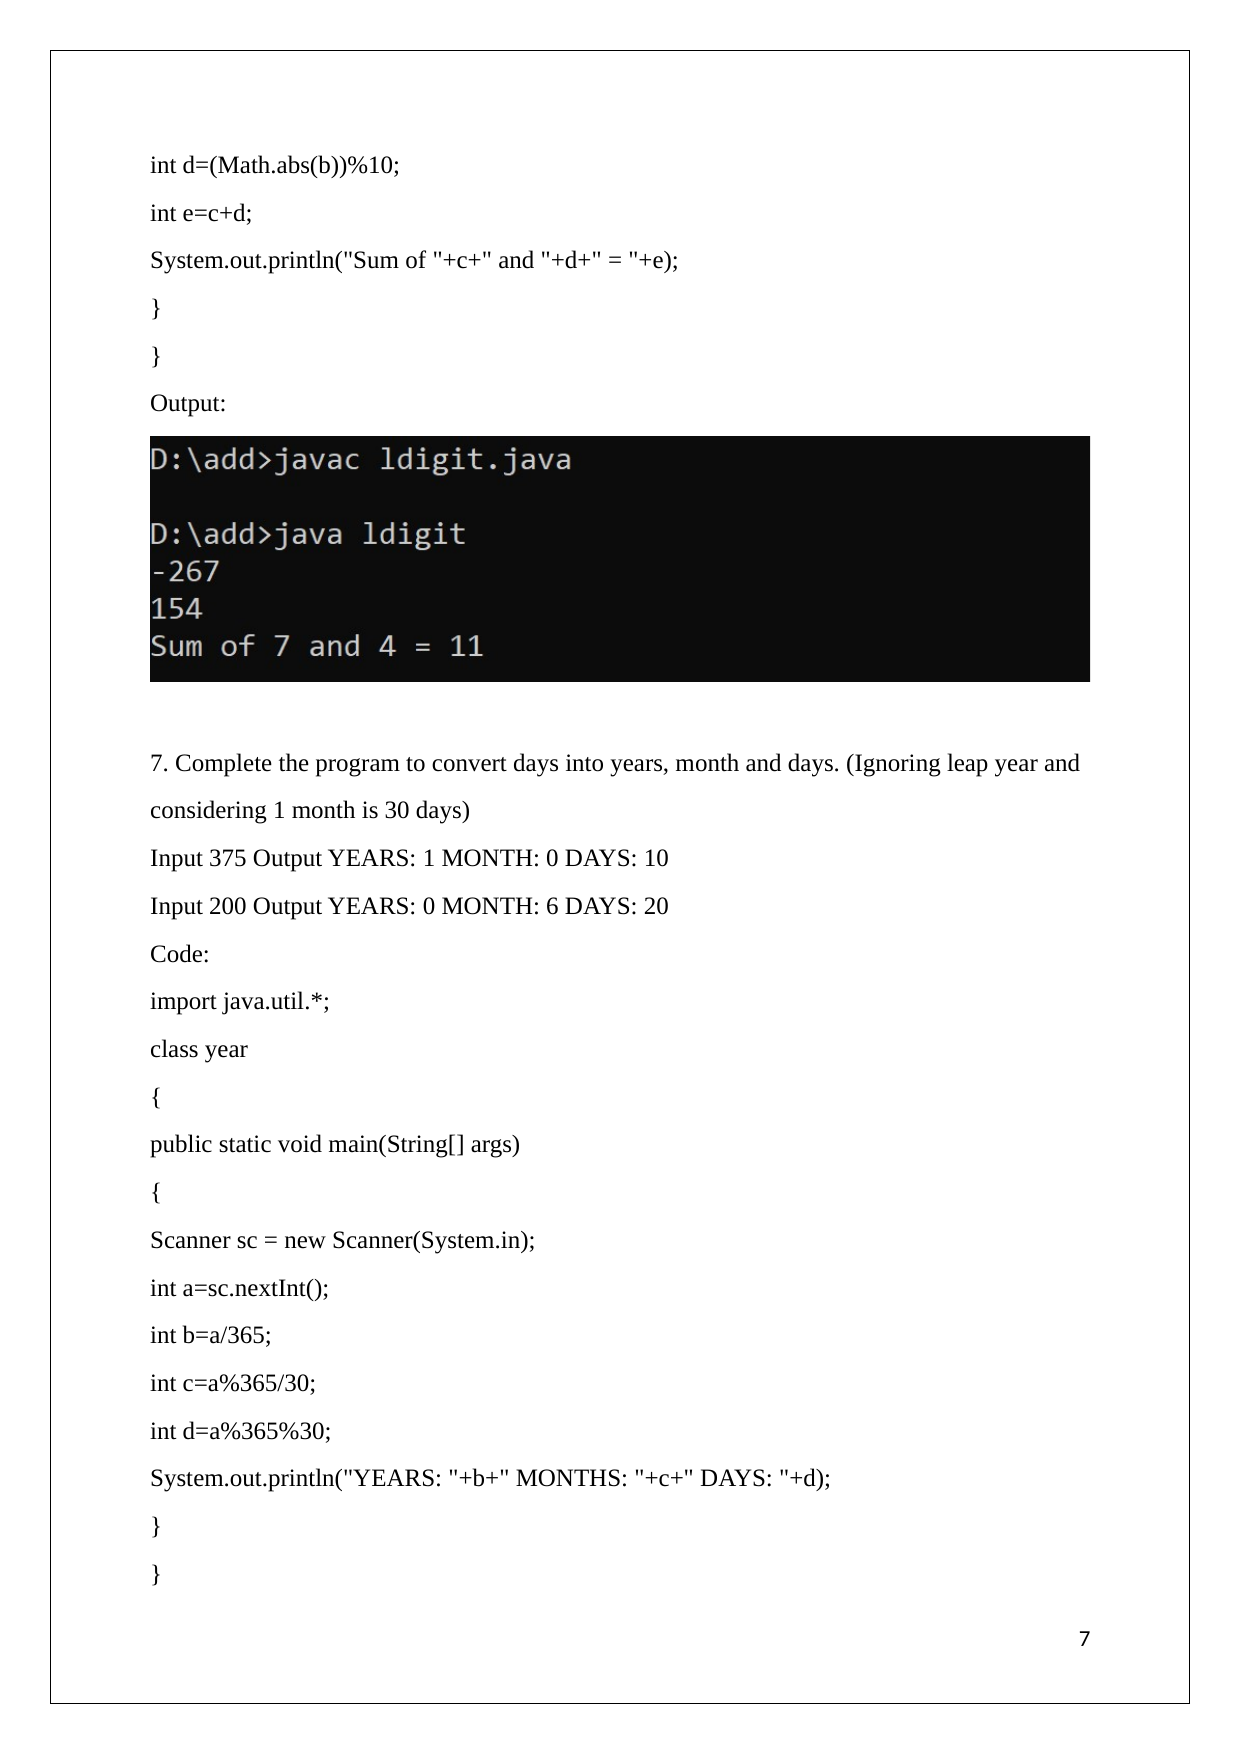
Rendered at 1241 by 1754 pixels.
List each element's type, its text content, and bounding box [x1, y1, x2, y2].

text System.out.println("Sum of "+c+" and "+d+" = "+e); [150, 245, 1090, 274]
text { [150, 1082, 1090, 1111]
text } [150, 341, 1090, 369]
text int d=(Math.abs(b))%10; [150, 150, 1090, 179]
text Output: [150, 388, 1090, 417]
text System.out.println("YEARS: "+b+" MONTHS: "+c+" DAYS: "+d); [150, 1463, 1090, 1492]
text } [150, 293, 1090, 322]
text Input 375 Output YEARS: 1 MONTH: 0 DAYS: 10 [150, 843, 1090, 872]
text } [150, 1559, 1090, 1588]
picture [150, 436, 1091, 682]
text import java.util.*; [150, 986, 1090, 1015]
text Code: [150, 939, 1090, 967]
text Input 200 Output YEARS: 0 MONTH: 6 DAYS: 20 [150, 891, 1090, 920]
text int b=a/365; [150, 1320, 1090, 1349]
text int e=c+d; [150, 198, 1090, 226]
text } [150, 1511, 1090, 1540]
text int a=sc.nextInt(); [150, 1273, 1090, 1301]
text int c=a%365/30; [150, 1368, 1090, 1397]
text considering 1 month is 30 days) [150, 796, 1090, 824]
text 7. Complete the program to convert days into years, month and days. (Ignoring leap year and [150, 748, 1090, 777]
text public static void main(String[] args) [150, 1129, 1090, 1158]
text class year [150, 1034, 1090, 1063]
text { [150, 1177, 1090, 1206]
text Scanner sc = new Scanner(System.in); [150, 1225, 1090, 1254]
text int d=a%365%30; [150, 1416, 1090, 1444]
